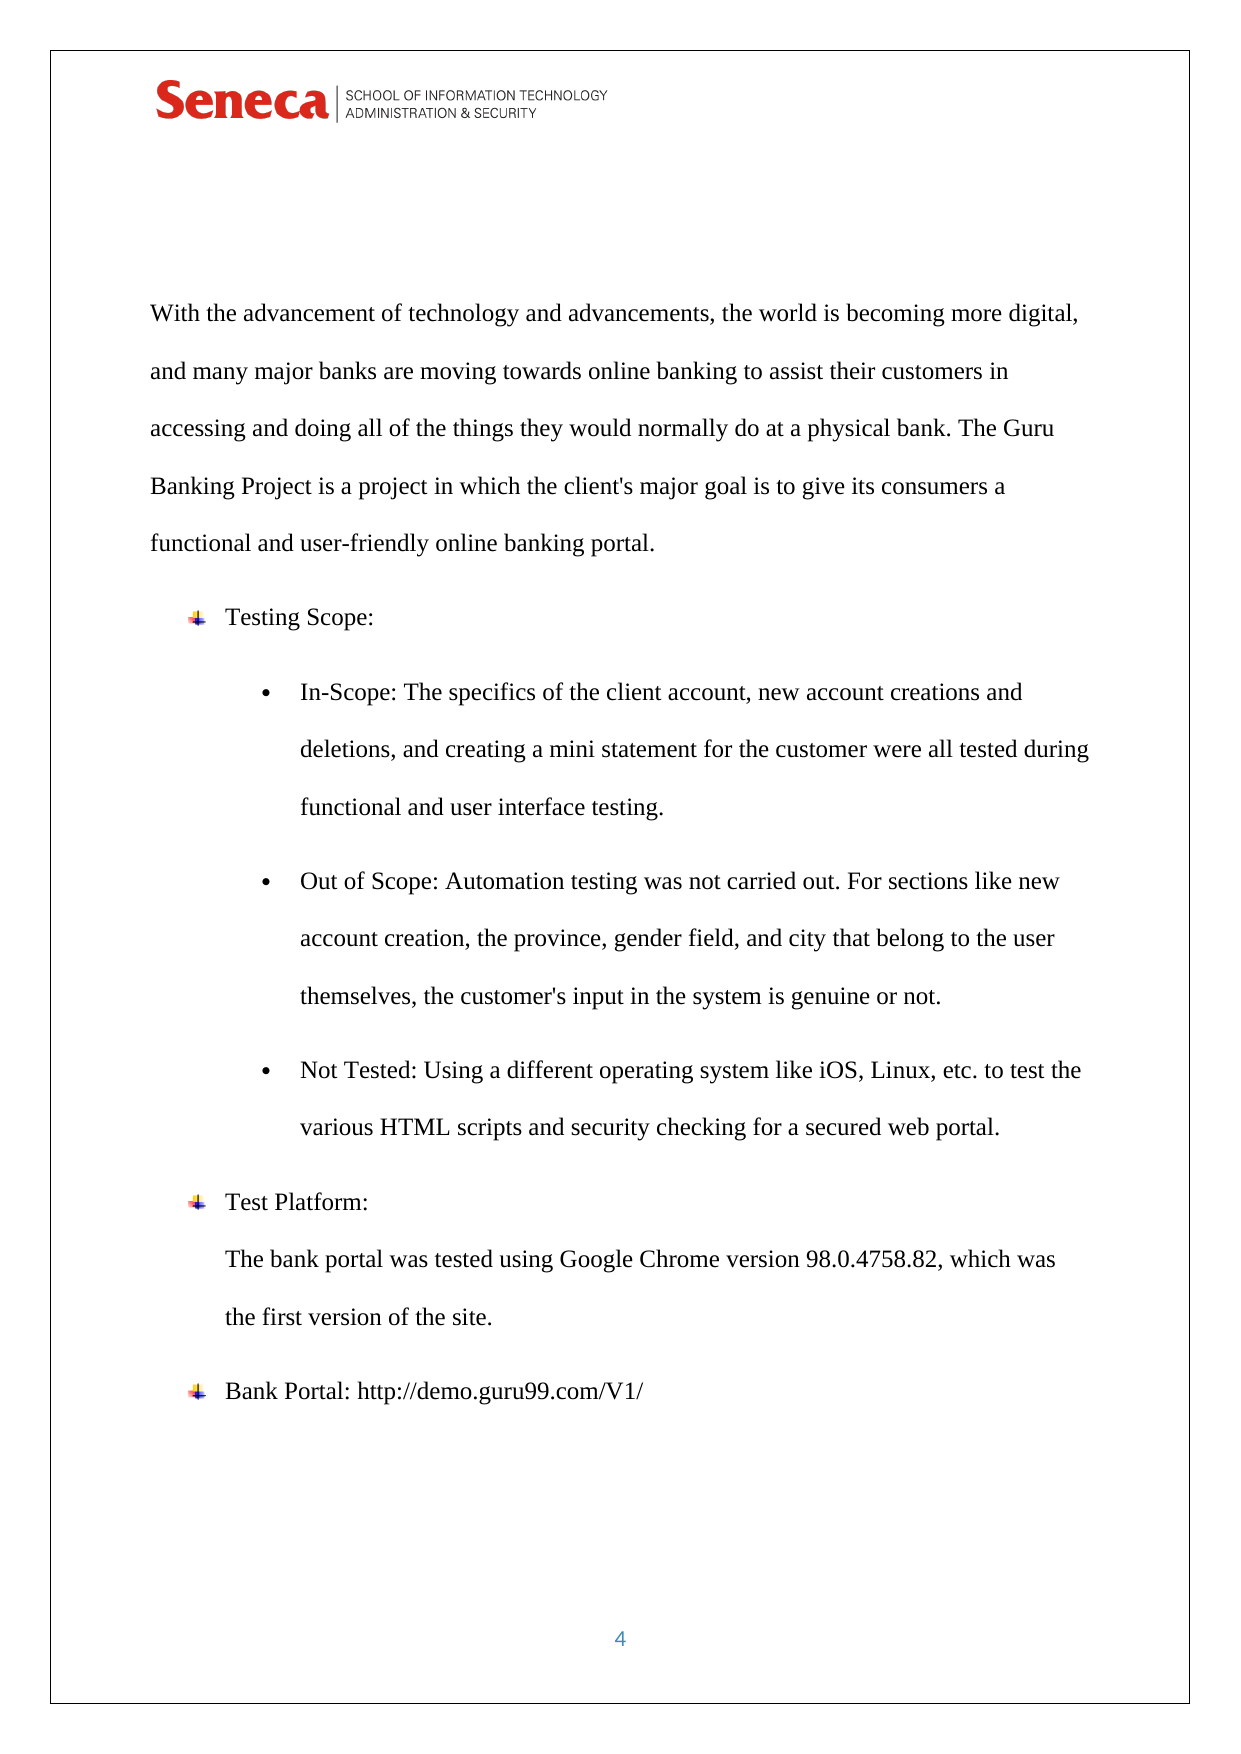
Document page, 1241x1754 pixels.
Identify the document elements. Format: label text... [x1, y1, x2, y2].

picture [188, 1382, 206, 1400]
text With the advancement of technology and advancements, the world is becoming more digital, and many major banks are moving towards online banking to assist their customers in accessing and doing all of the things they would normally do at a physical bank. The Guru Banking Project is a project in which the client's major goal is to give its consumers a functional and user-friendly online banking portal. [150, 298, 1090, 557]
list Bank Portal: http://demo.guru99.com/V1/ [187, 1376, 1090, 1404]
list Test Platform: The bank portal was tested using Google Chrome version 98.0.4758.82, which was the first version of the site. [187, 1187, 1090, 1330]
list Testing Scope: [187, 602, 1090, 631]
picture [188, 1193, 206, 1210]
list In-Scope: The specifics of the client account, new account creations and deletions, and creating a mini statement for the customer were all tested during functional and user interface testing. [262, 677, 1090, 820]
list Out of Scope: Automation testing was not carried out. For sections like new account creation, the province, gender field, and city that belong to the user themselves, the customer's input in the system is genuine or not. [262, 866, 1090, 1009]
list Not Tested: Using a different operating system like iOS, Linux, etc. to test the various HTML scripts and security checking for a secured web portal. [262, 1055, 1090, 1141]
picture [188, 609, 206, 626]
picture [150, 73, 656, 129]
